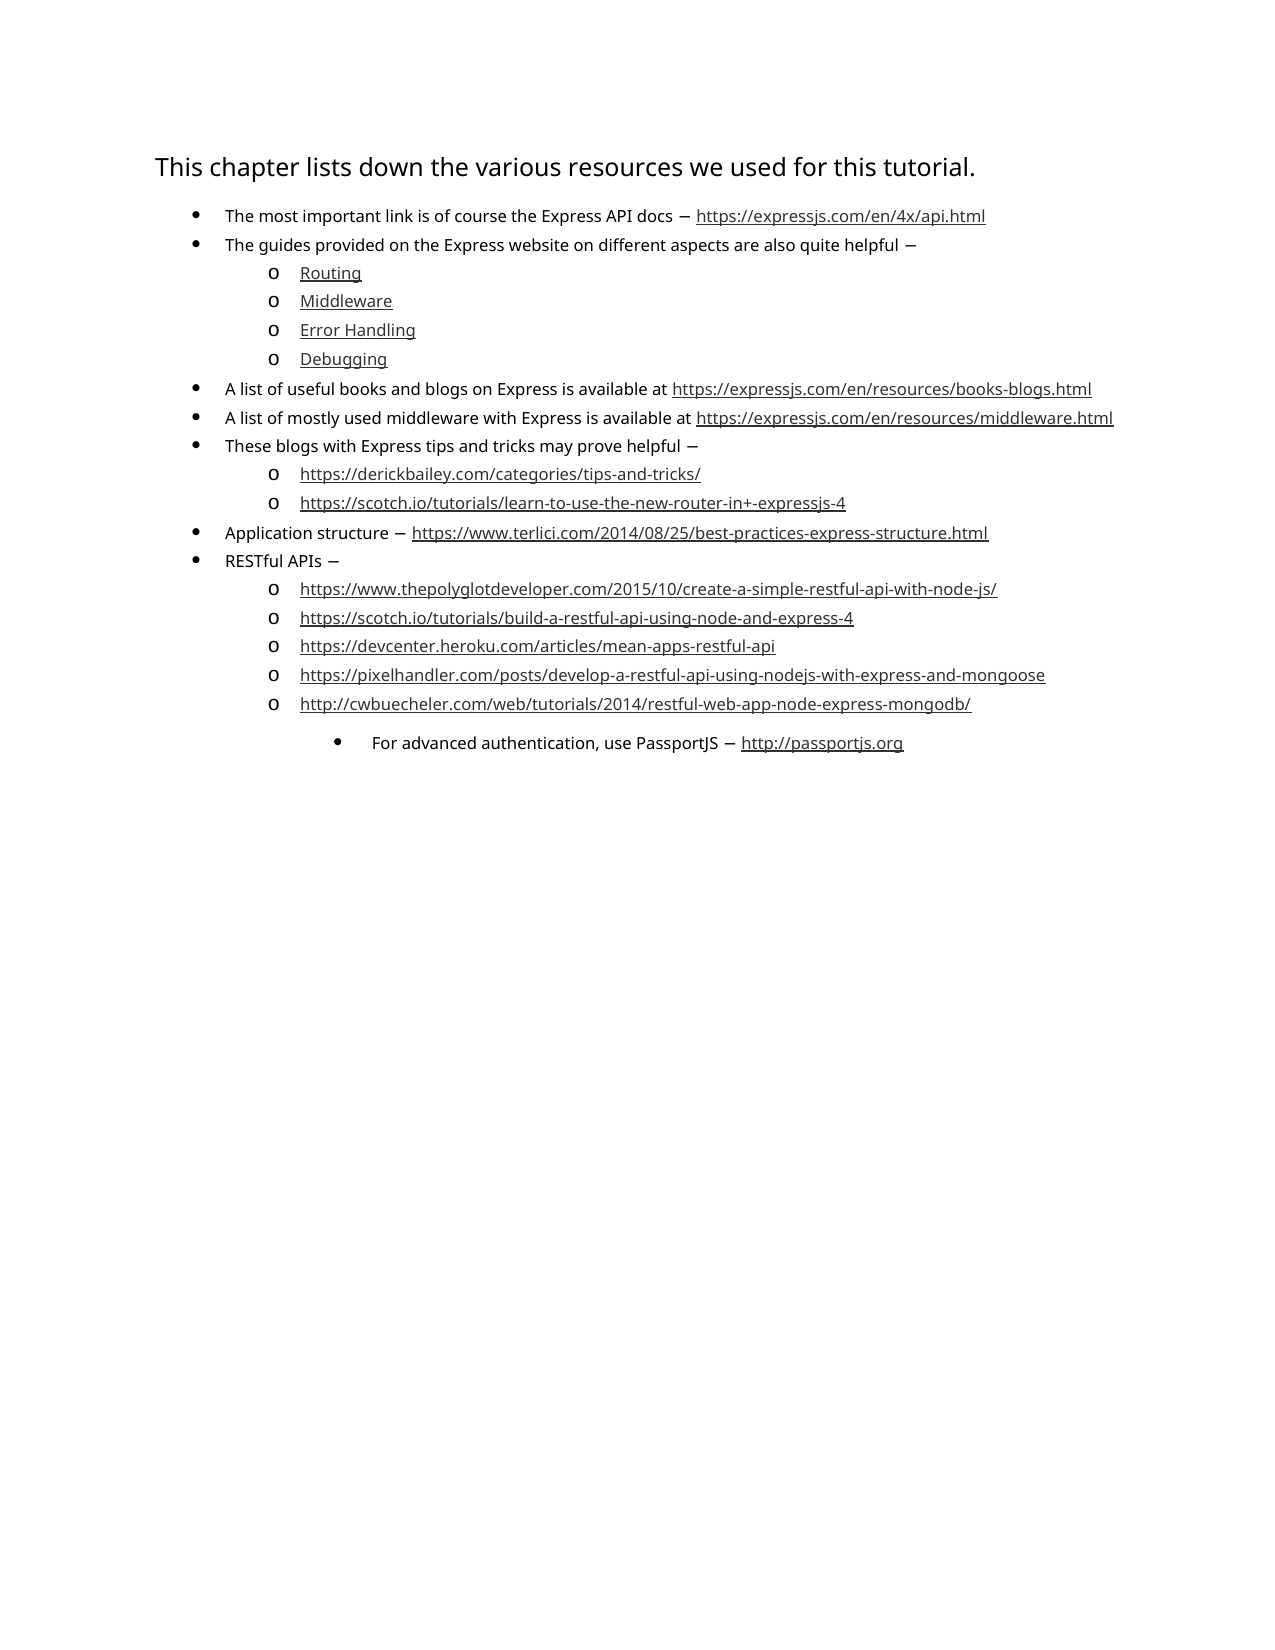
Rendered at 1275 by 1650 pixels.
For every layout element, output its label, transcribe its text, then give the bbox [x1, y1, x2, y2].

list https://devcenter.heroku.com/articles/mean-apps-restful-api [267, 630, 1120, 659]
text This chapter lists down the various resources we used for this tutorial. [155, 150, 1120, 184]
list Application structure − https://www.terlici.com/2014/08/25/best-practices-express-structure.html [192, 515, 1120, 544]
list The guides provided on the Express website on different aspects are also quite helpful − [192, 228, 1120, 257]
list https://derickbailey.com/categories/tips-and-tricks/ [267, 458, 1120, 487]
list For advanced authentication, use PassportJS − http://passportjs.org [117, 717, 1120, 754]
list Routing [267, 257, 1120, 285]
list Error Handling [267, 314, 1120, 343]
list https://scotch.io/tutorials/learn-to-use-the-new-router-in+-expressjs-4 [267, 487, 1120, 515]
list A list of mostly used middleware with Express is available at https://expressjs.com/en/resources/middleware.html [192, 400, 1120, 429]
list These blogs with Express tips and tricks may prove helpful − [192, 429, 1120, 458]
list https://scotch.io/tutorials/build-a-restful-api-using-node-and-express-4 [267, 602, 1120, 630]
list The most important link is of course the Express API docs − https://expressjs.com/en/4x/api.html [192, 199, 1120, 228]
list Middleware [267, 285, 1120, 314]
list A list of useful books and blogs on Express is available at https://expressjs.com/en/resources/books-blogs.html [192, 372, 1120, 400]
list https://www.thepolyglotdeveloper.com/2015/10/create-a-simple-restful-api-with-node-js/ [267, 573, 1120, 602]
list RESTful APIs − [192, 544, 1120, 573]
list Debugging [267, 343, 1120, 372]
list https://pixelhandler.com/posts/develop-a-restful-api-using-nodejs-with-express-and-mongoose [267, 659, 1120, 688]
list http://cwbuecheler.com/web/tutorials/2014/restful-web-app-node-express-mongodb/ [267, 688, 1120, 717]
